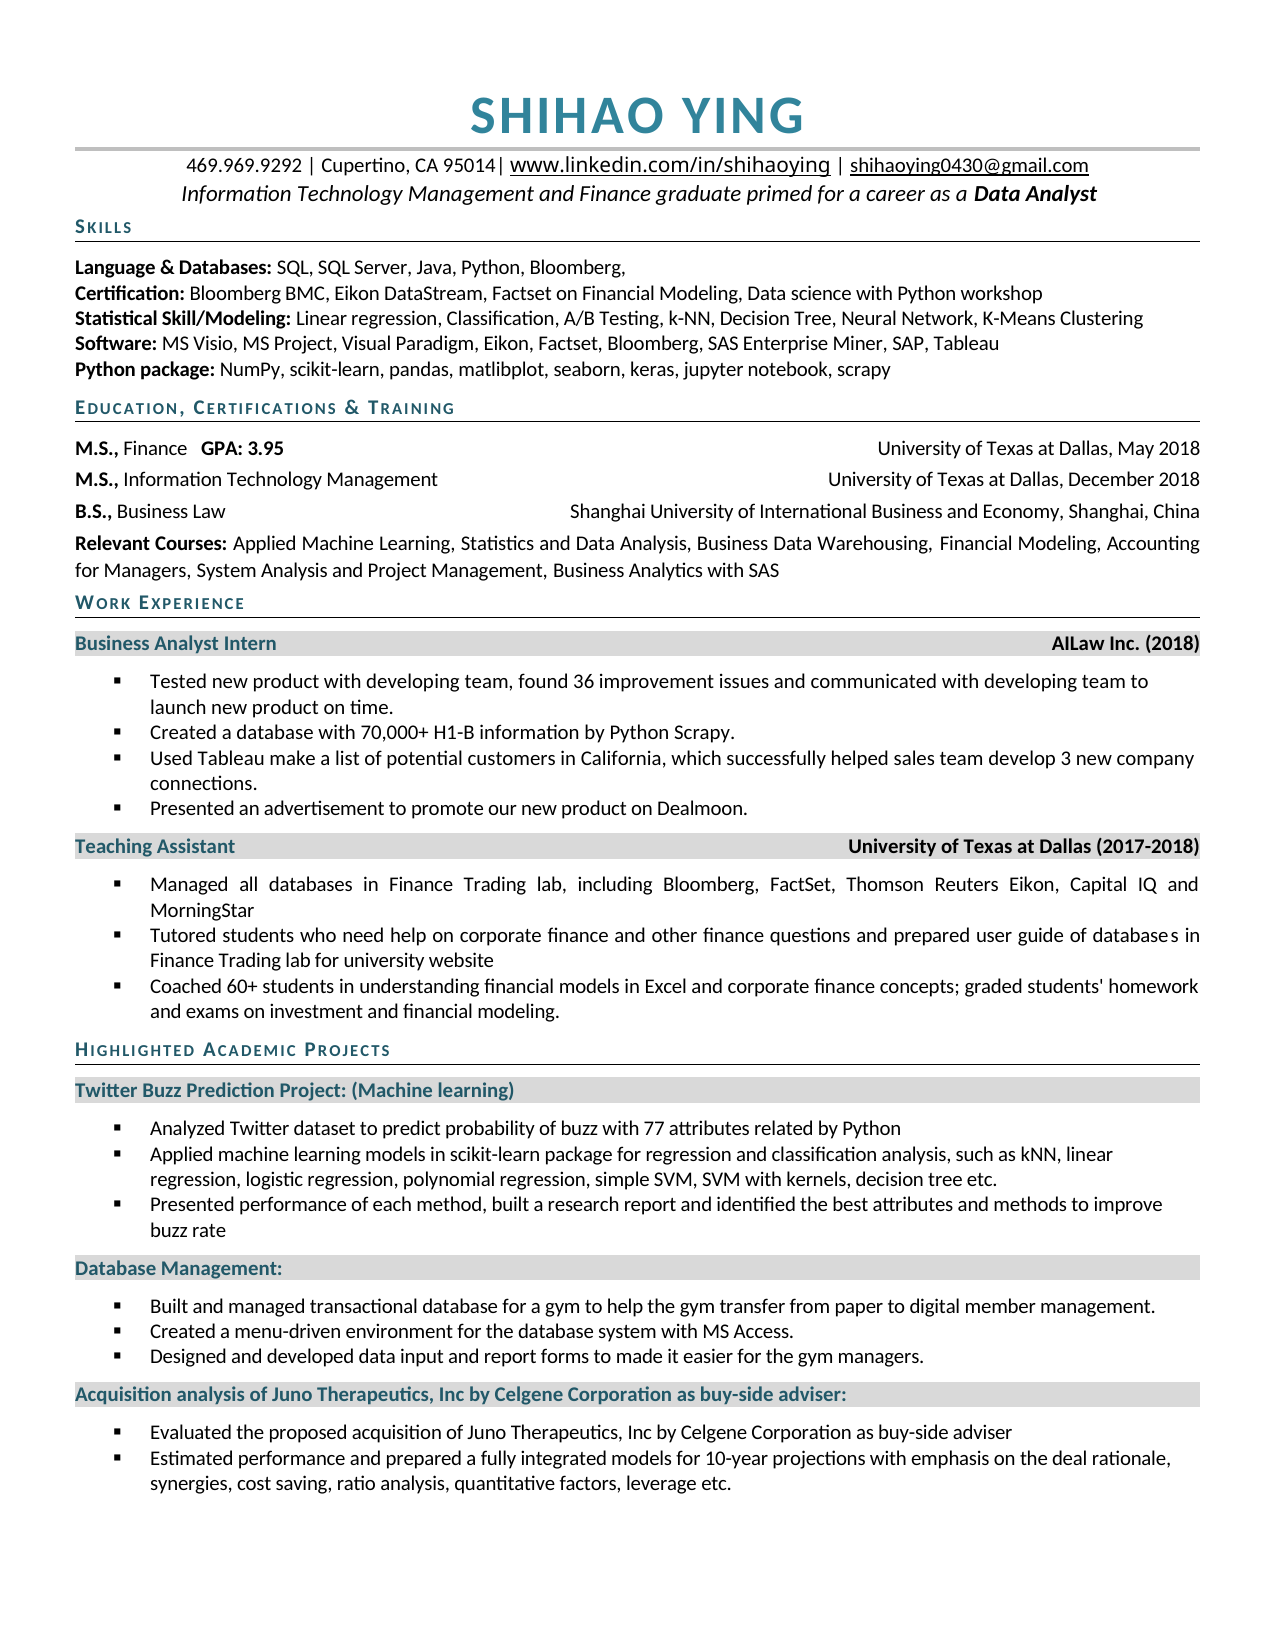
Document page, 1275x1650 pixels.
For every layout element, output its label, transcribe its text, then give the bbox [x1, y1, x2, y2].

list Created a database with 70,000+ H1-B information by Python Scrapy. [112, 719, 1200, 745]
text Database Management: [75, 1255, 1200, 1280]
text Business Analyst Intern AILaw Inc. (2018) [75, 631, 1200, 656]
list Managed all databases in Finance Trading lab, including Bloomberg, FactSet, Thomson Reuters Eikon, Capital IQ and MorningStar [112, 871, 1200, 922]
text Highlighted Academic Projects [75, 1036, 1200, 1064]
text Skills [75, 213, 1200, 241]
text 469.969.9292 | Cupertino, CA 95014| www.linkedin.com/in/shihaoying | shihaoying0430@gmail.com [75, 151, 510, 179]
text Work Experience [75, 589, 1200, 617]
text Statistical Skill/Modeling: Linear regression, Classification, A/B Testing, k-NN, Decision Tree, Neural Network, K-Means Clustering [75, 305, 1200, 331]
text Acquisition analysis of Juno Therapeutics, Inc by Celgene Corporation as buy-side adviser: [75, 1382, 1200, 1407]
text Twitter Buzz Prediction Project: (Machine learning) [75, 1077, 1200, 1103]
text Python package: NumPy, scikit-learn, pandas, matlibplot, seaborn, keras, jupyter notebook, scrapy [75, 356, 1200, 381]
text M.S., Finance GPA: 3.95 University of Texas at Dallas, May 2018 [75, 435, 1200, 460]
list Created a menu-driven environment for the database system with MS Access. [112, 1318, 1200, 1344]
list Used Tableau make a list of potential customers in California, which successfully helped sales team develop 3 new company connections. [112, 745, 1200, 796]
text Relevant Courses: Applied Machine Learning, Statistics and Data Analysis, Business Data Warehousing, Financial Modeling, Accounting for Managers, System Analysis and Project Management, Business Analytics with SAS [75, 530, 1200, 583]
text Language & Databases: SQL, SQL Server, Java, Python, Bloomberg, [75, 254, 1200, 280]
list Tutored students who need help on corporate finance and other finance questions and prepared user guide of databases in Finance Trading lab for university website [112, 922, 1200, 973]
text Software: MS Visio, MS Project, Visual Paradigm, Eikon, Factset, Bloomberg, SAS Enterprise Miner, SAP, Tableau [75, 331, 1200, 356]
list Applied machine learning models in scikit-learn package for regression and classification analysis, such as kNN, linear regression, logistic regression, polynomial regression, simple SVM, SVM with kernels, decision tree etc. [112, 1141, 1200, 1192]
text Certification: Bloomberg BMC, Eikon DataStream, Factset on Financial Modeling, Data science with Python workshop [75, 280, 1200, 305]
text B.S., Business Law Shanghai University of International Business and Economy, Shanghai, China [75, 498, 1200, 524]
list Presented an advertisement to promote our new product on Dealmoon. [112, 796, 1200, 821]
list Tested new product with developing team, found 36 improvement issues and communicated with developing team to launch new product on time. [112, 668, 1200, 719]
text M.S., Information Technology Management University of Texas at Dallas, December 2018 [75, 467, 1200, 492]
text 469.969.9292 | Cupertino, CA 95014| www.linkedin.com/in/shihaoying | shihaoying0430@gmail.com [831, 151, 1200, 179]
text Information Technology Management and Finance graduate primed for a career as a Data Analyst [75, 179, 1200, 207]
list Evaluated the proposed acquisition of Juno Therapeutics, Inc by Celgene Corporation as buy-side adviser [112, 1419, 1200, 1445]
list Estimated performance and prepared a fully integrated models for 10-year projections with emphasis on the deal rationale, synergies, cost saving, ratio analysis, quantitative factors, leverage etc. [112, 1445, 1200, 1496]
list Coached 60+ students in understanding financial models in Excel and corporate finance concepts; graded students' homework and exams on investment and financial modeling. [112, 973, 1200, 1024]
list Designed and developed data input and report forms to made it easier for the gym managers. [112, 1344, 1200, 1369]
text SHIHAO YING [75, 81, 1200, 147]
text Education, Certifications & Training [75, 394, 1200, 421]
list Presented performance of each method, built a research report and identified the best attributes and methods to improve buzz rate [112, 1192, 1200, 1242]
list Analyzed Twitter dataset to predict probability of buzz with 77 attributes related by Python [112, 1115, 1200, 1141]
list Built and managed transactional database for a gym to help the gym transfer from paper to digital member management. [112, 1293, 1200, 1318]
text Teaching Assistant University of Texas at Dallas (2017-2018) [75, 833, 1200, 859]
